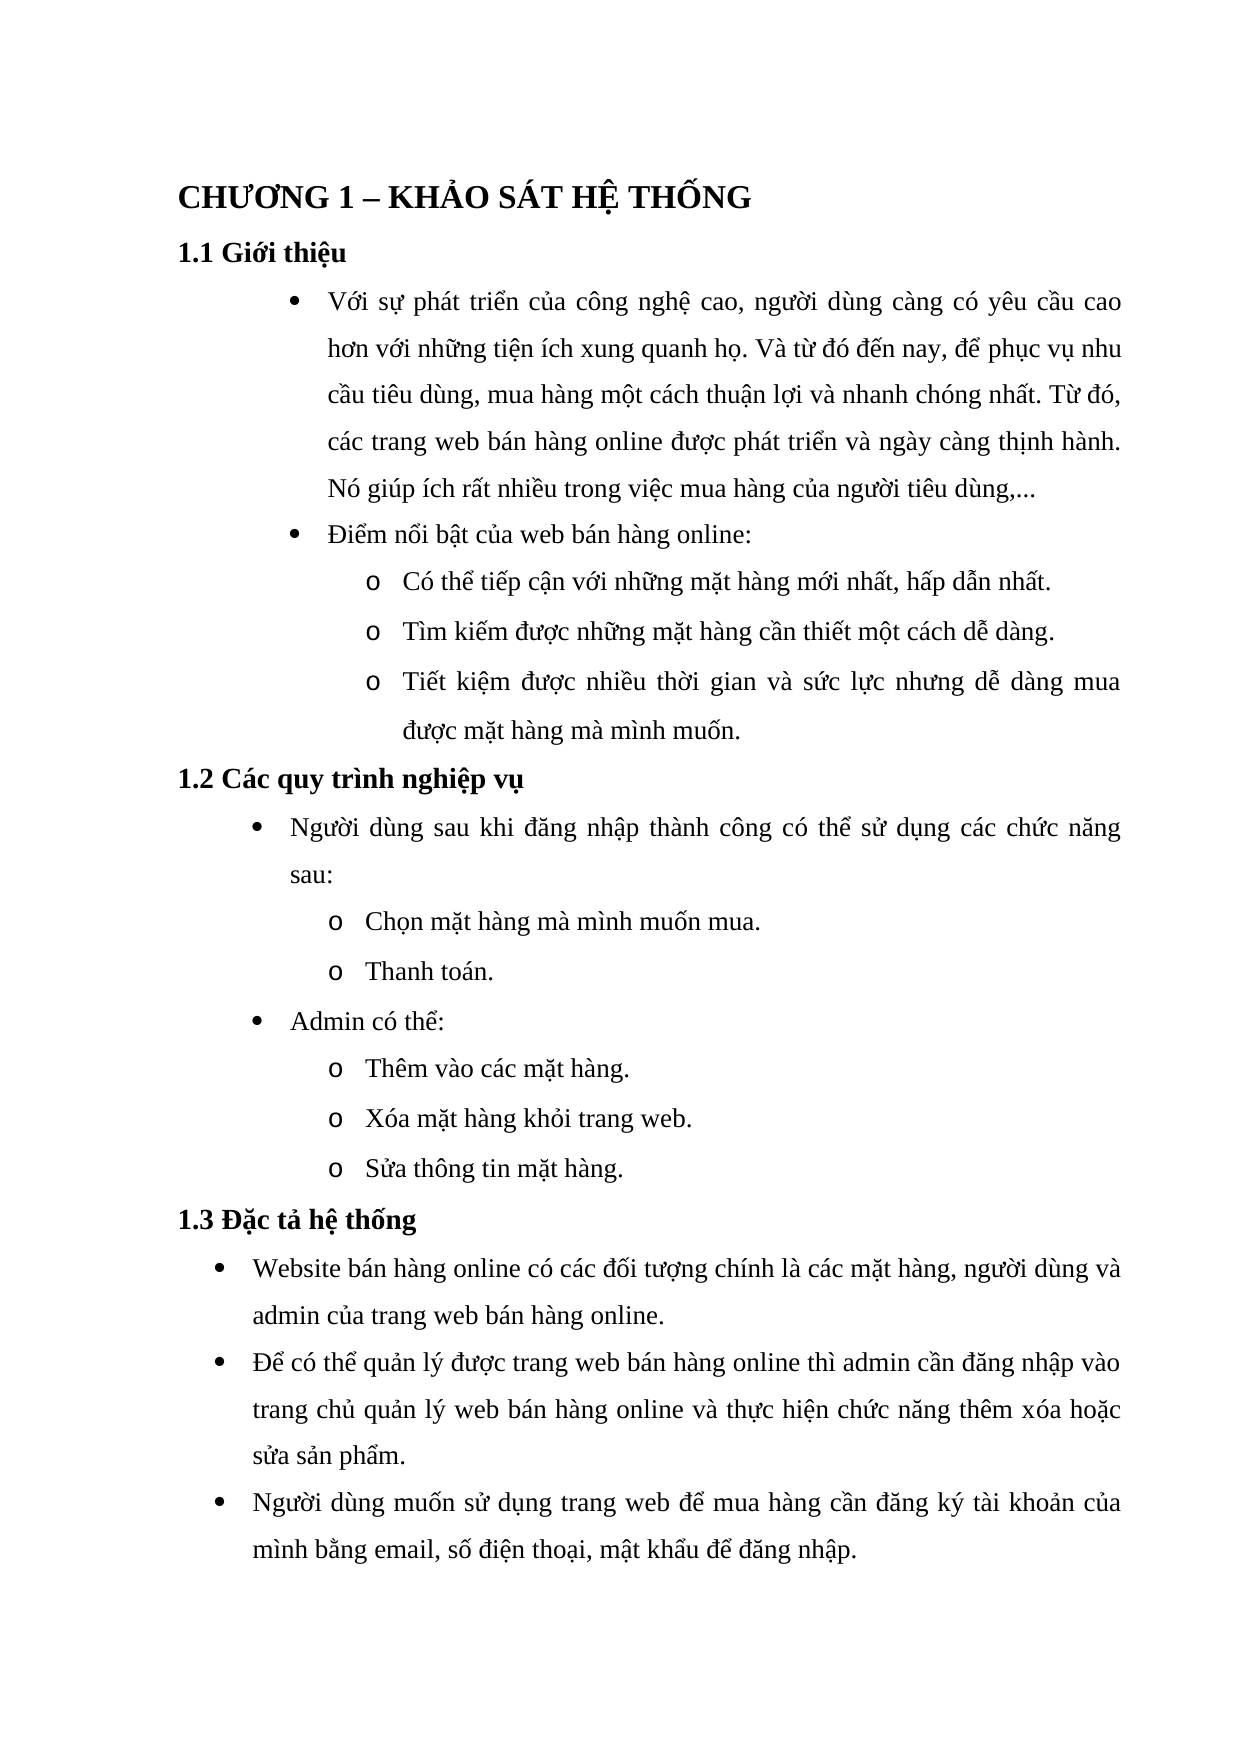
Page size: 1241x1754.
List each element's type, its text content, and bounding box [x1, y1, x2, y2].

text 1.2 Các quy trình nghiệp vụ [177, 761, 1122, 795]
list Để có thể quản lý được trang web bán hàng online thì admin cần đăng nhập vào trang chủ quản lý web bán hàng online và thực hiện chức năng thêm xóa hoặc sửa sản phẩm. [215, 1346, 1122, 1471]
list Website bán hàng online có các đối tượng chính là các mặt hàng, người dùng và admin của trang web bán hàng online. [215, 1253, 1122, 1331]
list Có thể tiếp cận với những mặt hàng mới nhất, hấp dẫn nhất. [365, 565, 1122, 599]
list Thêm vào các mặt hàng. [327, 1052, 1122, 1085]
list Chọn mặt hàng mà mình muốn mua. [327, 905, 1122, 938]
text CHƯƠNG 1 – KHẢO SÁT HỆ THỐNG [177, 177, 1122, 216]
text 1.1 Giới thiệu [177, 235, 1122, 268]
list Với sự phát triển của công nghệ cao, người dùng càng có yêu cầu cao hơn với những tiện ích xung quanh họ. Và từ đó đến nay, để phục vụ nhu cầu tiêu dùng, mua hàng một cách thuận lợi và nhanh chóng nhất. Từ đó, các trang web bán hàng online được phát triển và ngày càng thịnh hành. Nó giúp ích rất nhiều trong việc mua hàng của người tiêu dùng,... [290, 285, 1122, 503]
text 1.3 Đặc tả hệ thống [177, 1202, 1122, 1236]
list Sửa thông tin mặt hàng. [327, 1152, 1122, 1186]
list Thanh toán. [327, 955, 1122, 988]
list Tiết kiệm được nhiều thời gian và sức lực nhưng dễ dàng mua được mặt hàng mà mình muốn. [365, 666, 1122, 746]
list Người dùng sau khi đăng nhập thành công có thể sử dụng các chức năng sau: [252, 811, 1122, 889]
list Điểm nổi bật của web bán hàng online: [290, 518, 1122, 550]
list Tìm kiếm được những mặt hàng cần thiết một cách dễ dàng. [365, 615, 1122, 649]
list Admin có thể: [252, 1005, 1122, 1036]
list Người dùng muốn sử dụng trang web để mua hàng cần đăng ký tài khoản của mình bằng email, số điện thoại, mật khẩu để đăng nhập. [215, 1486, 1122, 1564]
list Xóa mặt hàng khỏi trang web. [327, 1102, 1122, 1136]
